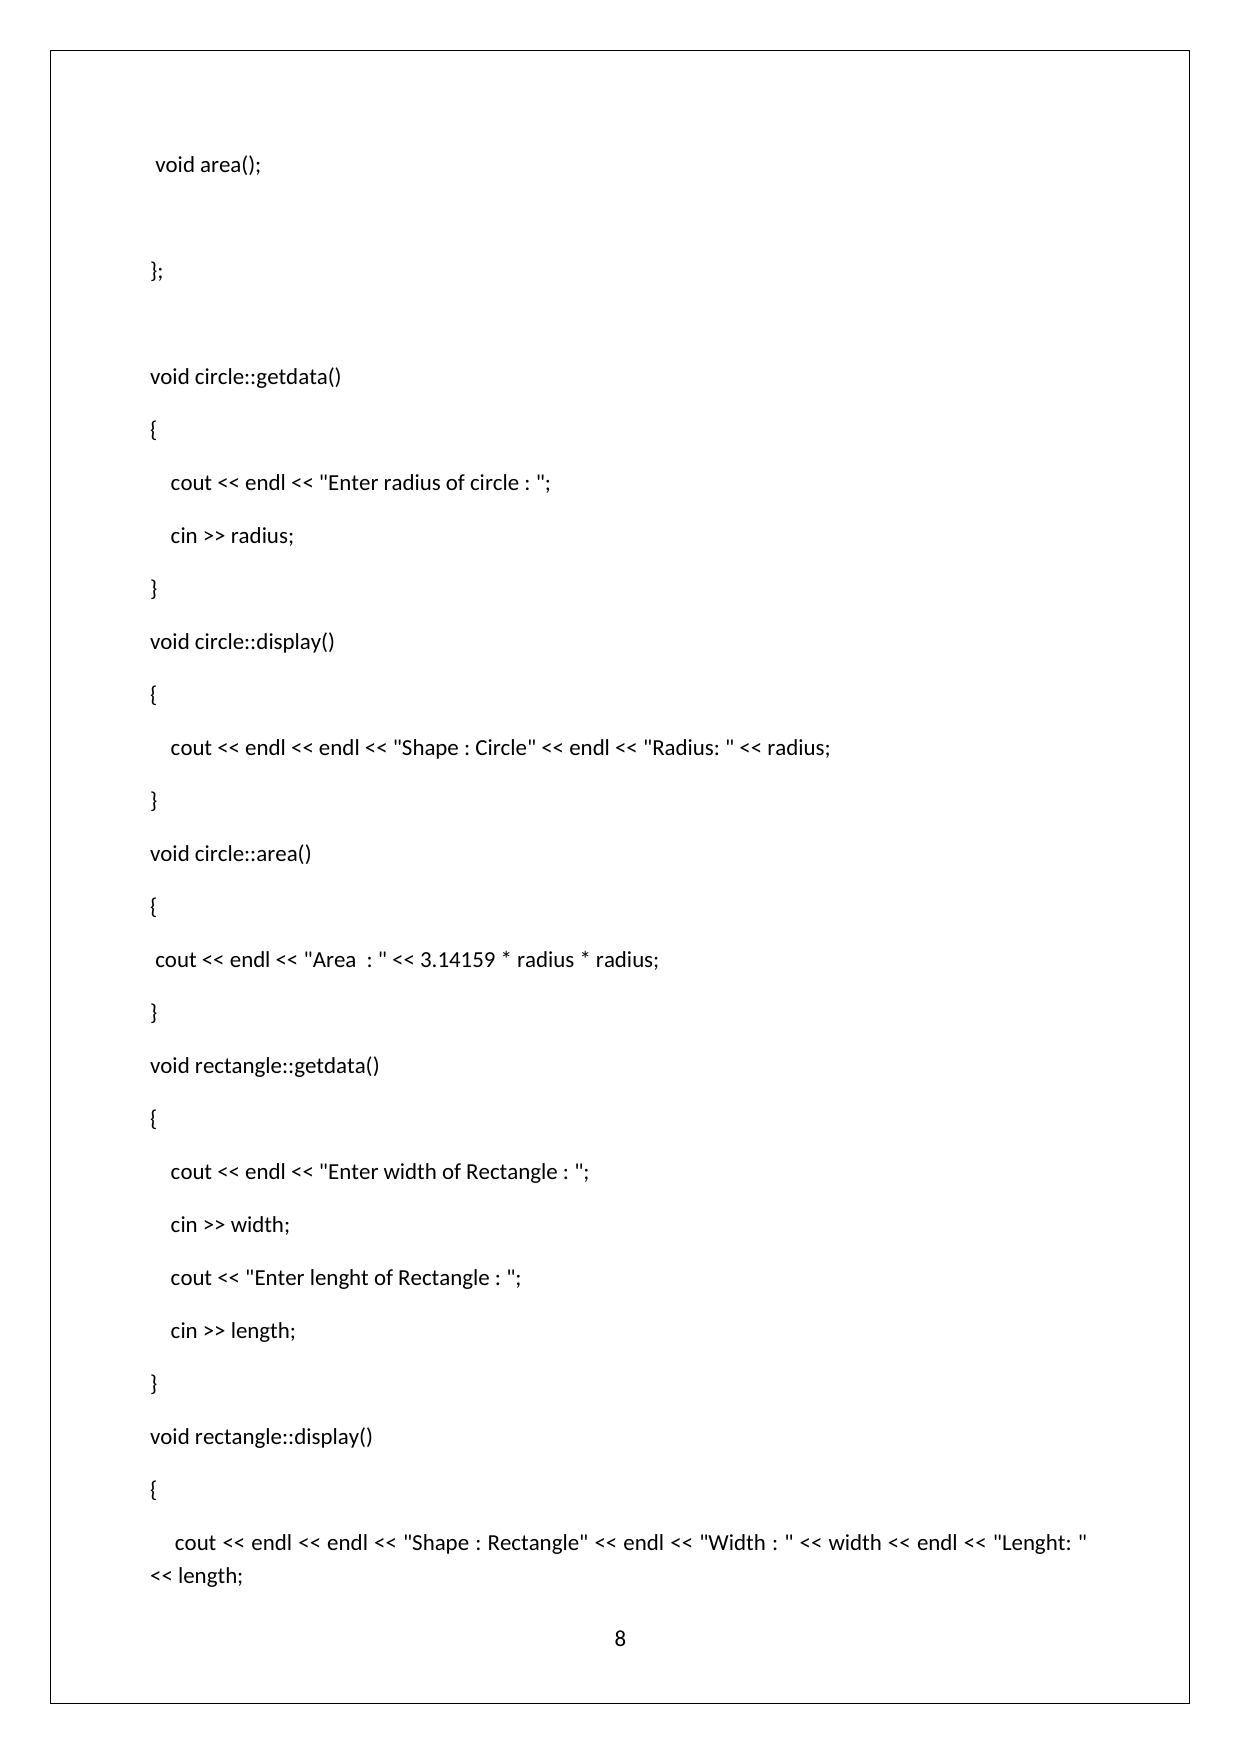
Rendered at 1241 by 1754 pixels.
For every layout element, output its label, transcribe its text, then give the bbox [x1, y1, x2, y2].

text cout << "Enter lenght of Rectangle : "; [150, 1263, 1090, 1291]
text } [150, 574, 1090, 602]
text cin >> length; [150, 1316, 1090, 1344]
text { [150, 415, 1090, 443]
text } [150, 998, 1090, 1026]
text cout << endl << "Enter width of Rectangle : "; [150, 1157, 1090, 1185]
text { [150, 1104, 1090, 1132]
text cin >> radius; [150, 521, 1090, 549]
text cout << endl << endl << "Shape : Circle" << endl << "Radius: " << radius; [150, 733, 1090, 761]
text void circle::getdata() [150, 362, 1090, 390]
text { [150, 892, 1090, 920]
text cout << endl << "Enter radius of circle : "; [150, 468, 1090, 496]
text cout << endl << "Area : " << 3.14159 * radius * radius; [150, 945, 1090, 973]
text void circle::area() [150, 839, 1090, 867]
text } [150, 786, 1090, 814]
text void area(); [150, 150, 1090, 178]
text { [150, 680, 1090, 708]
text cin >> width; [150, 1210, 1090, 1238]
text }; [150, 256, 1090, 284]
text void circle::display() [150, 627, 1090, 655]
text void rectangle::getdata() [150, 1051, 1090, 1079]
text void rectangle::display() [150, 1422, 1090, 1451]
text } [150, 1369, 1090, 1397]
text { [150, 1476, 1090, 1503]
text cout << endl << endl << "Shape : Rectangle" << endl << "Width : " << width << endl << "Lenght: " << length; [150, 1528, 1090, 1589]
